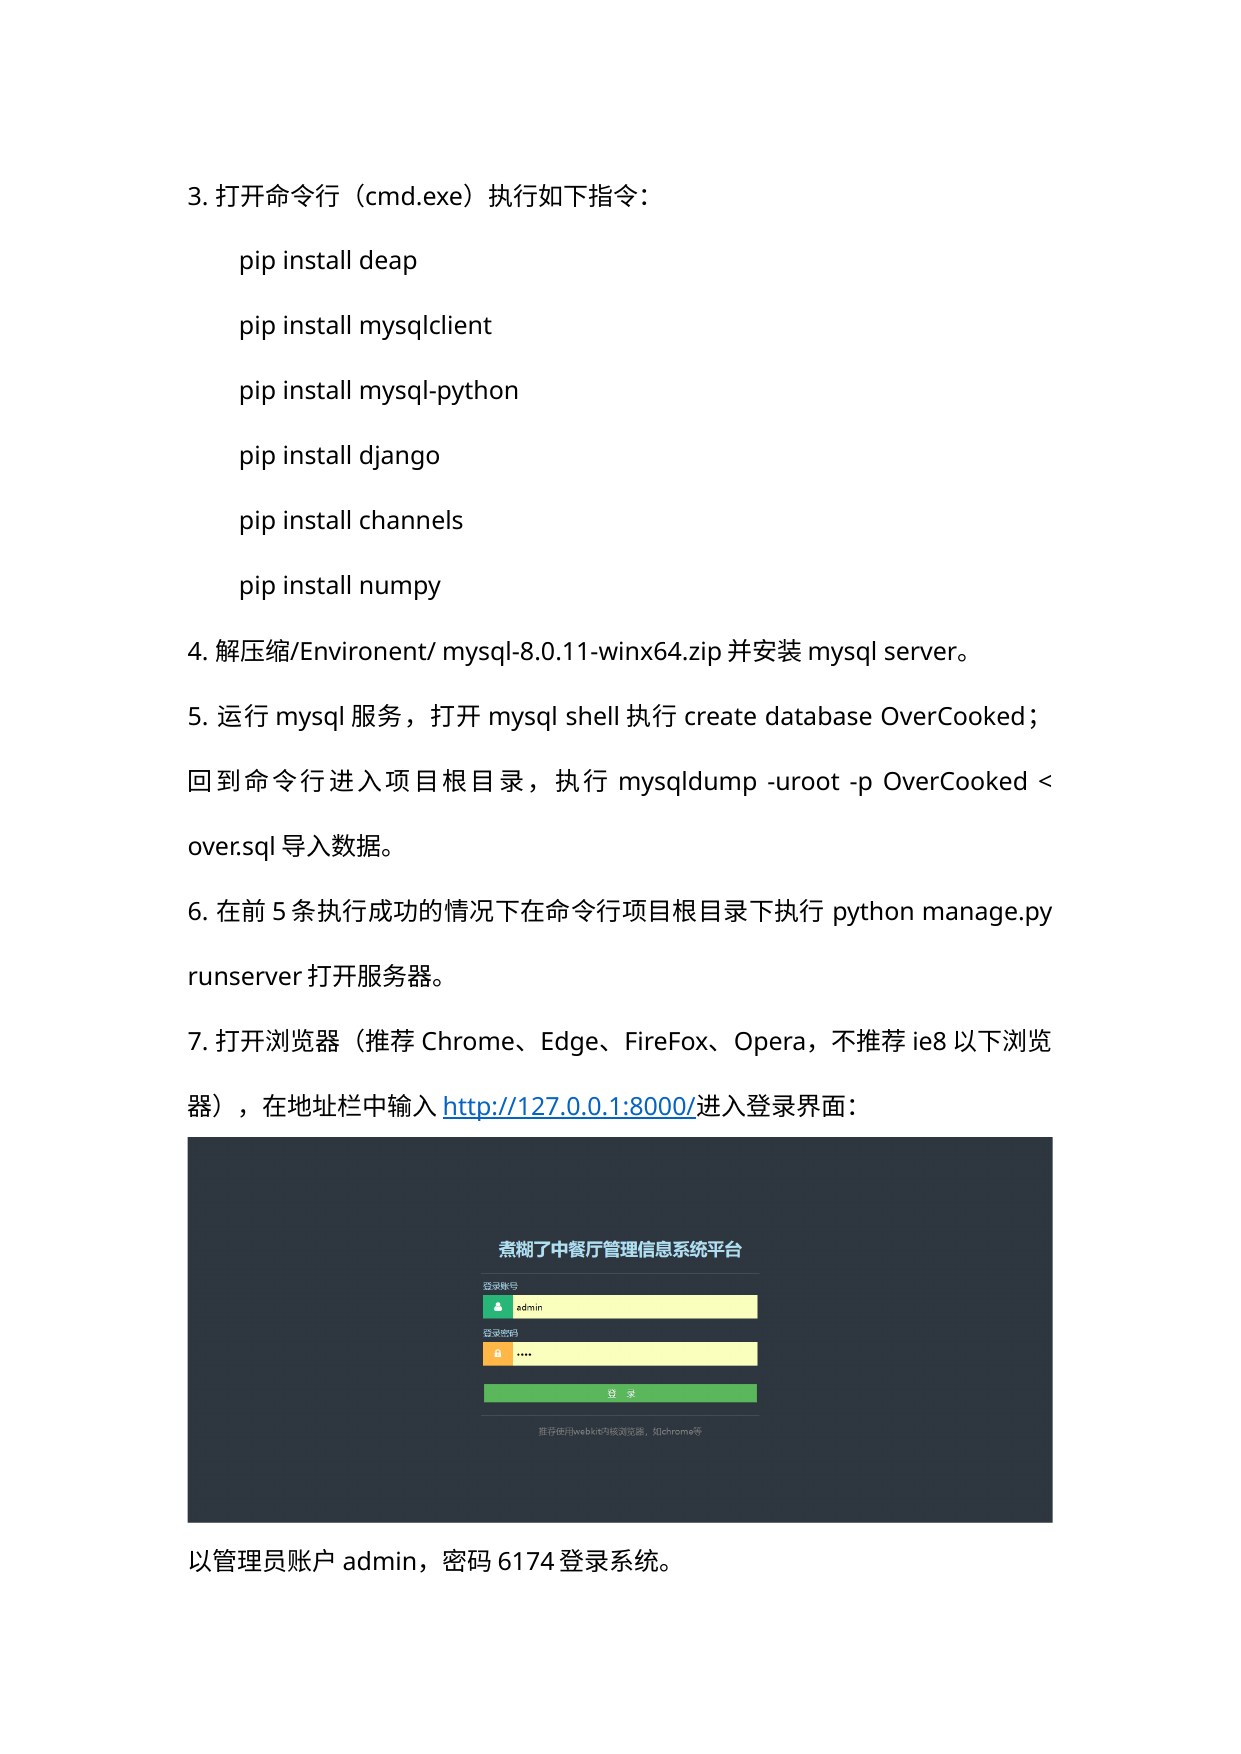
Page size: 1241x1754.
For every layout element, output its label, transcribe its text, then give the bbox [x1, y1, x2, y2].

text 5. 运行mysql服务，打开mysql shell执行create database OverCooked；回到命令行进入项目根目录，执行mysqldump -uroot -p OverCooked < over.sql导入数据。 [187, 682, 1053, 877]
text 6. 在前5条执行成功的情况下在命令行项目根目录下执行python manage.py runserver打开服务器。 [187, 877, 1053, 1007]
text pip install django [187, 422, 1053, 487]
text 3. 打开命令行（cmd.exe）执行如下指令： [187, 162, 1053, 227]
text pip install mysql-python [187, 357, 1053, 422]
text pip install deap [187, 227, 1053, 292]
text 以管理员账户admin，密码6174登录系统。 [187, 1527, 1053, 1592]
text pip install channels [187, 487, 1053, 552]
text 4. 解压缩/Environent/ mysql-8.0.11-winx64.zip并安装mysql server。 [187, 617, 1053, 682]
text pip install mysqlclient [187, 292, 1053, 357]
text 7. 打开浏览器（推荐Chrome、Edge、FireFox、Opera，不推荐ie8以下浏览器），在地址栏中输入http://127.0.0.1:8000/进入登录界面： [187, 1007, 1053, 1137]
picture [187, 1137, 1053, 1523]
text pip install numpy [187, 552, 1053, 617]
